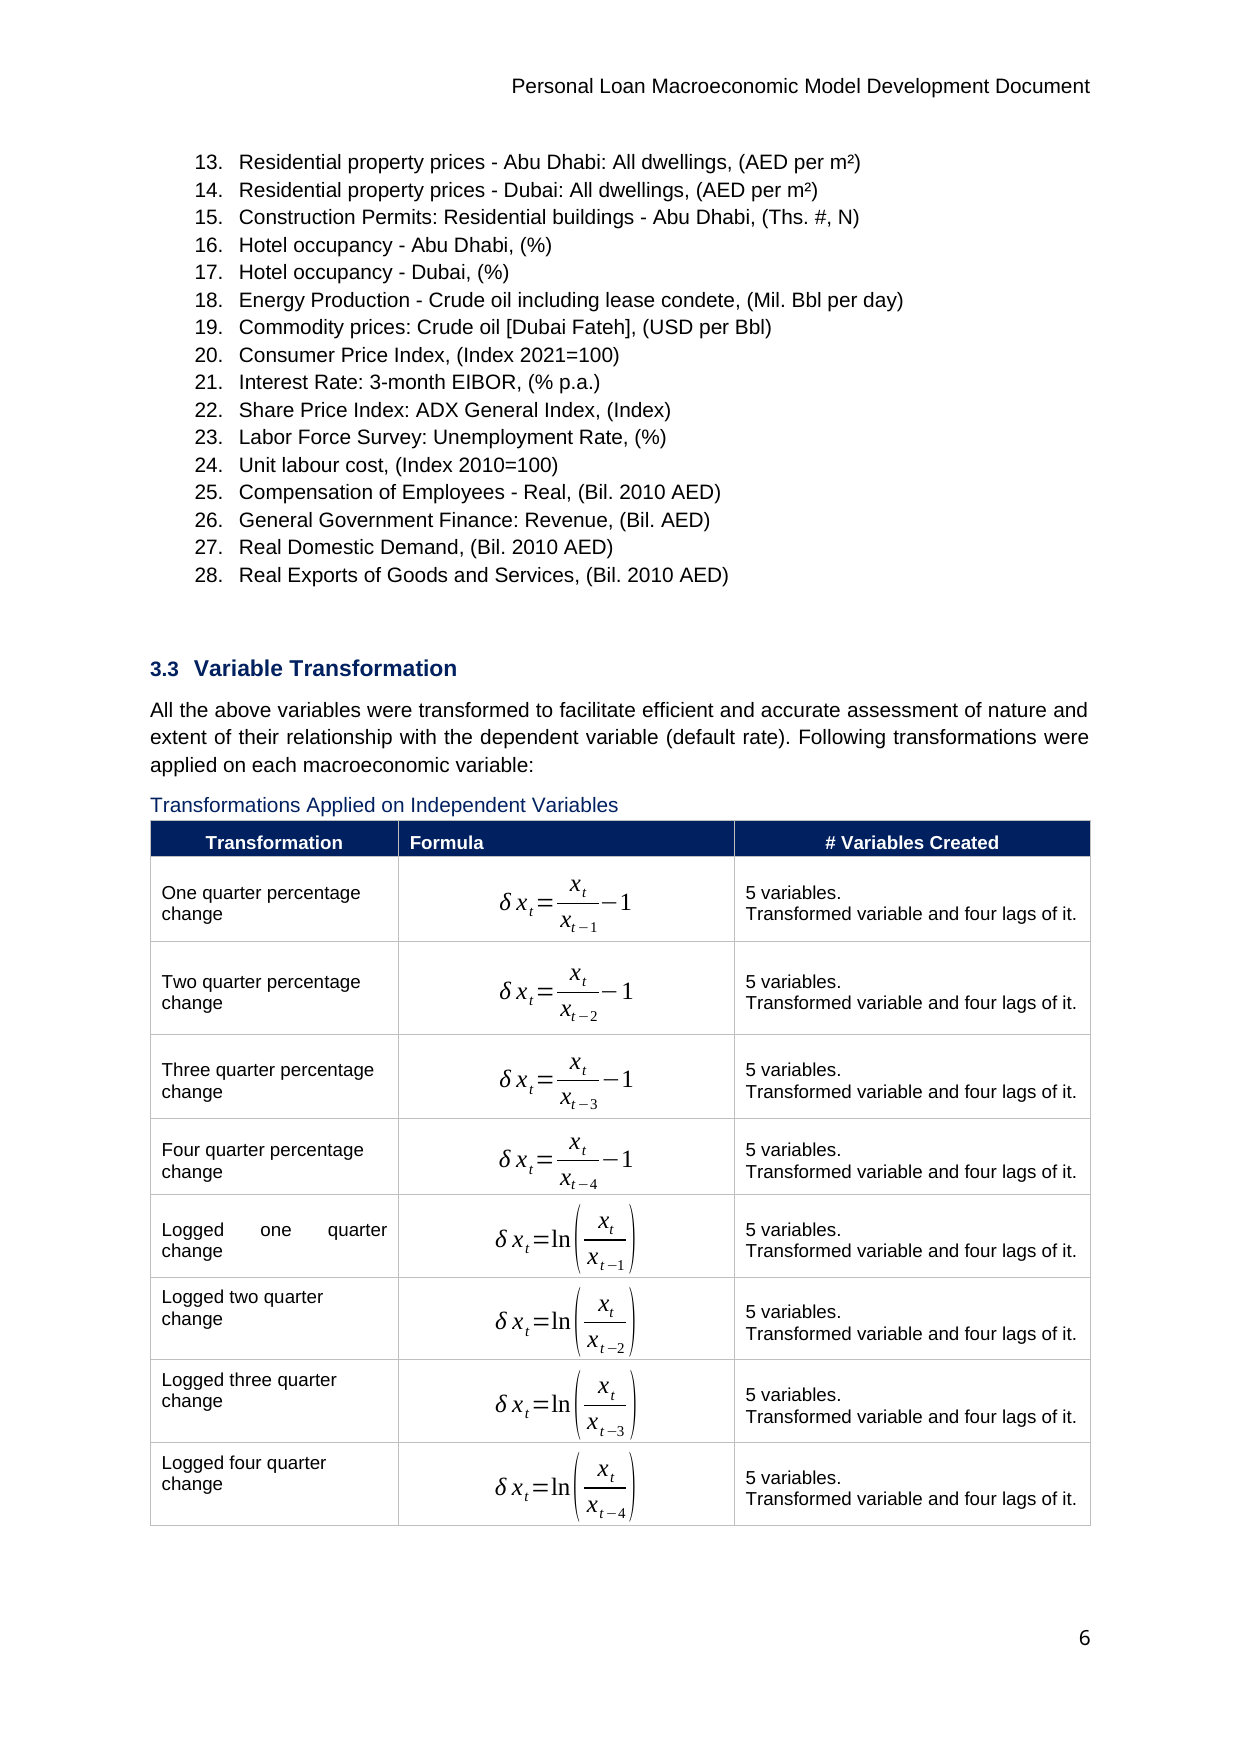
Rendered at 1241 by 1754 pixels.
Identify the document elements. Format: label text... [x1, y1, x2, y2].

table_cell Four quarter percentage change [151, 1119, 398, 1194]
subtitle Variable Transformation [150, 655, 1090, 681]
table_header Formula [399, 821, 734, 856]
list Unit labour cost, (Index 2010=100) [194, 452, 1090, 476]
table_cell Logged one quarter change [151, 1195, 398, 1277]
list Energy Production - Crude oil including lease condete, (Mil. Bbl per day) [194, 287, 1090, 311]
table_cell [399, 1278, 734, 1359]
list Hotel occupancy - Dubai, (%) [194, 260, 1090, 284]
list Labor Force Survey: Unemployment Rate, (%) [194, 425, 1090, 449]
table_cell Logged three quarter change [151, 1360, 398, 1442]
table_cell [399, 1195, 734, 1277]
table_cell Three quarter percentage change [151, 1035, 398, 1118]
list Share Price Index: ADX General Index, (Index) [194, 397, 1090, 421]
table_cell Logged four quarter change [151, 1443, 398, 1525]
list Residential property prices - Dubai: All dwellings, (AED per m²) [194, 177, 1090, 201]
table_cell 5 variables. Transformed variable and four lags of it. [735, 1360, 1090, 1442]
table_cell 5 variables. Transformed variable and four lags of it. [735, 1195, 1090, 1277]
list Real Exports of Goods and Services, (Bil. 2010 AED) [194, 562, 1090, 586]
table_cell [399, 1035, 734, 1118]
table_cell [399, 942, 734, 1034]
list Residential property prices - Abu Dhabi: All dwellings, (AED per m²) [194, 150, 1090, 174]
table_cell 5 variables. Transformed variable and four lags of it. [735, 857, 1090, 941]
table_cell [399, 1119, 734, 1194]
table_cell 5 variables. Transformed variable and four lags of it. [735, 1278, 1090, 1359]
table_header Transformation [151, 821, 398, 856]
text All the above variables were transformed to facilitate efficient and accurate assessment of nature and extent of their relationship with the dependent variable (default rate). Following transformations were applied on each macroeconomic variable: [150, 698, 1090, 777]
table_cell 5 variables. Transformed variable and four lags of it. [735, 1119, 1090, 1194]
list Hotel occupancy - Abu Dhabi, (%) [194, 232, 1090, 256]
table_cell [399, 1443, 734, 1525]
table_cell 5 variables. Transformed variable and four lags of it. [735, 1035, 1090, 1118]
list Construction Permits: Residential buildings - Abu Dhabi, (Ths. #, N) [194, 205, 1090, 229]
list Compensation of Employees - Real, (Bil. 2010 AED) [194, 480, 1090, 504]
table_cell 5 variables. Transformed variable and four lags of it. [735, 1443, 1090, 1525]
list General Government Finance: Revenue, (Bil. AED) [194, 507, 1090, 531]
table_cell 5 variables. Transformed variable and four lags of it. [735, 942, 1090, 1034]
list Consumer Price Index, (Index 2021=100) [194, 342, 1090, 366]
table_cell Logged two quarter change [151, 1278, 398, 1359]
list Interest Rate: 3-month EIBOR, (% p.a.) [194, 370, 1090, 394]
list Commodity prices: Crude oil [Dubai Fateh], (USD per Bbl) [194, 315, 1090, 339]
table_cell One quarter percentage change [151, 857, 398, 941]
table_header # Variables Created [735, 821, 1090, 856]
table_cell [399, 857, 734, 941]
text Transformations Applied on Independent Variables [150, 793, 1090, 817]
table_cell Two quarter percentage change [151, 942, 398, 1034]
table_cell [399, 1360, 734, 1442]
list Real Domestic Demand, (Bil. 2010 AED) [194, 535, 1090, 559]
